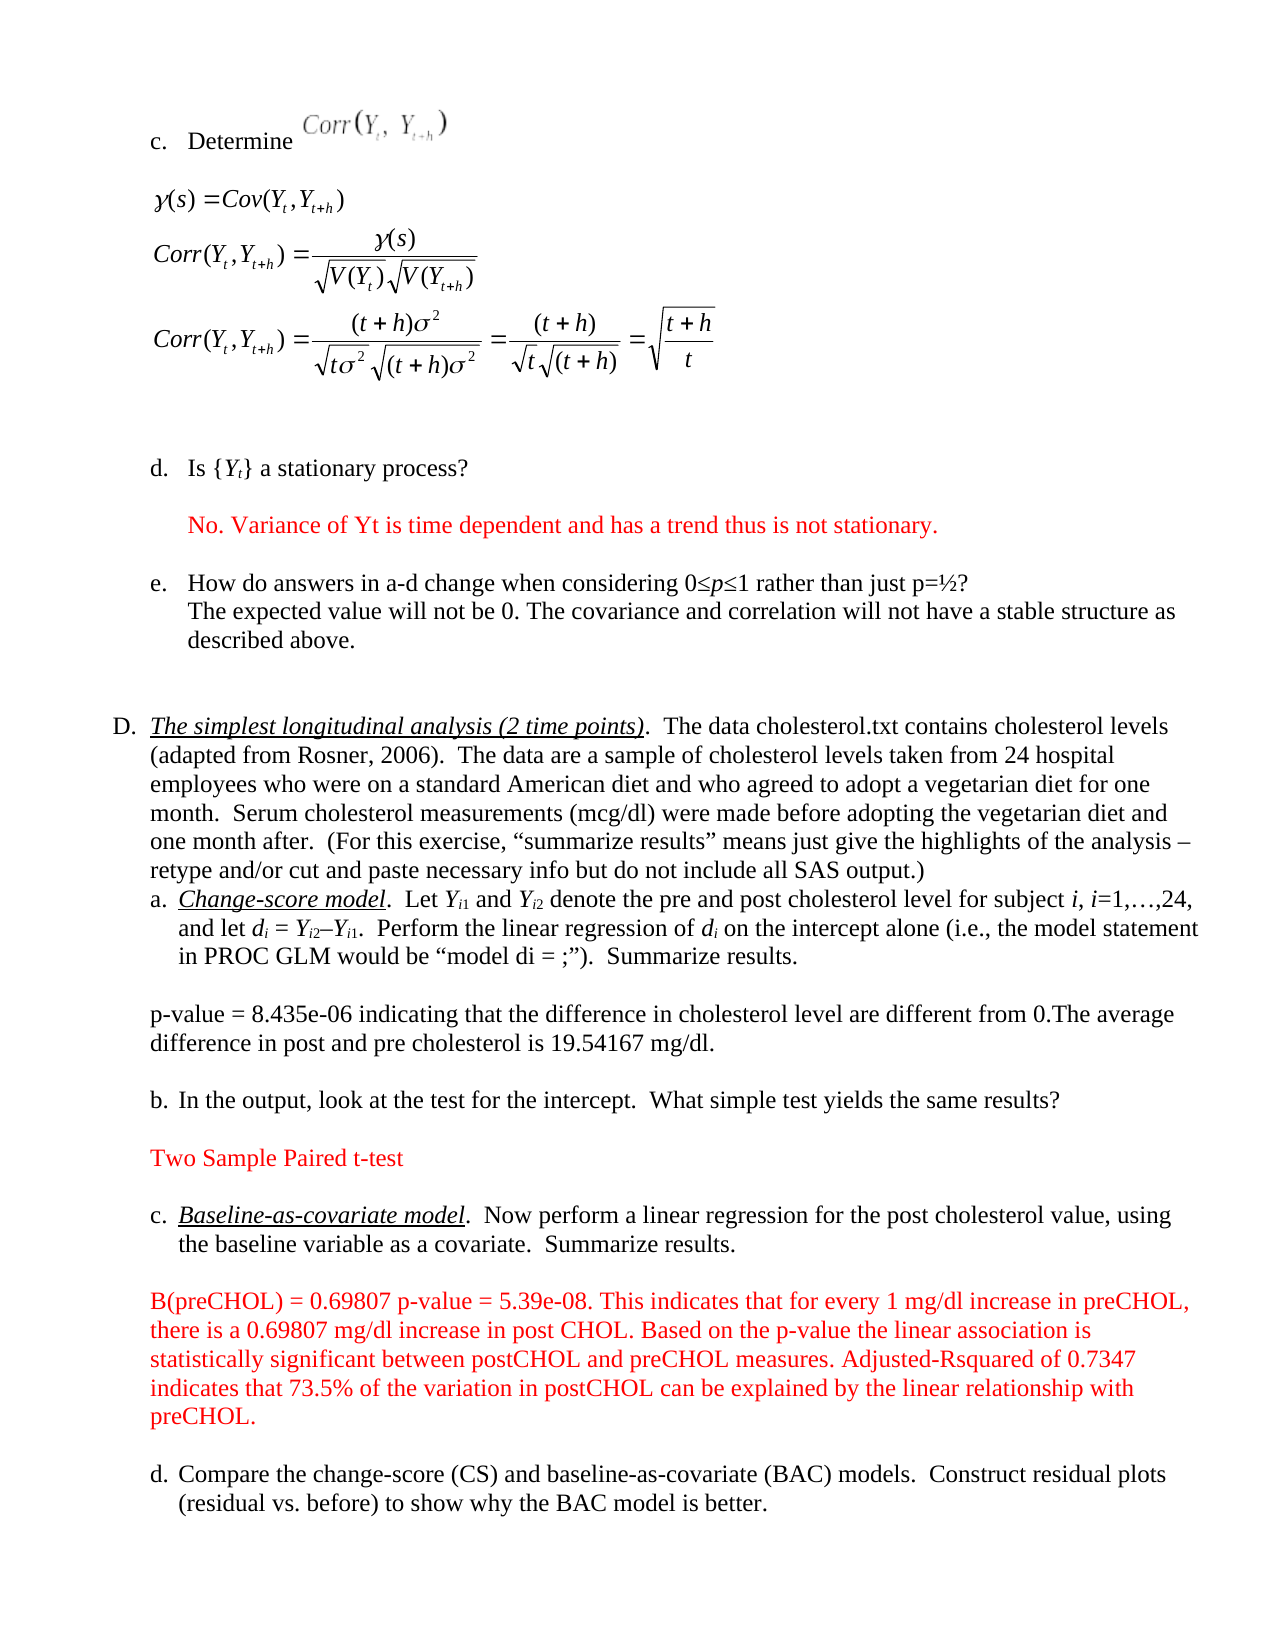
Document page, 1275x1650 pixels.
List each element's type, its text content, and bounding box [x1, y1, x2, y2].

list The expected value will not be 0. The covariance and correlation will not have a stable structure as described above. [187, 596, 1200, 654]
text p-value = 8.435e-06 indicating that the difference in cholesterol level are different from 0.The average difference in post and pre cholesterol is 19.54167 mg/dl. [150, 999, 1200, 1056]
list Is {Yt} a stationary process? [150, 453, 1200, 481]
list Baseline-as-covariate model. Now perform a linear regression for the post cholesterol value, using the baseline variable as a covariate. Summarize results. [150, 1200, 1200, 1258]
list How do answers in a-d change when considering 0≤p≤1 rather than just p=½? [150, 568, 1200, 596]
list In the output, look at the test for the intercept. What simple test yields the same results? [150, 1085, 1200, 1114]
list No. Variance of Yt is time dependent and has a trend thus is not stationary. [187, 510, 1200, 539]
text B(preCHOL) = 0.69807 p-value = 5.39e-08. This indicates that for every 1 mg/dl increase in preCHOL, there is a 0.69807 mg/dl increase in post CHOL. Based on the p-value the linear association is statistically significant between postCHOL and preCHOL measures. Adjusted-Rsquared of 0.7347 indicates that 73.5% of the variation in postCHOL can be explained by the linear relationship with preCHOL. [150, 1286, 1200, 1430]
text Two Sample Paired t-test [150, 1143, 1200, 1171]
list The simplest longitudinal analysis (2 time points). The data cholesterol.txt contains cholesterol levels (adapted from Rosner, 2006). The data are a sample of cholesterol levels taken from 24 hospital employees who were on a standard American diet and who agreed to adopt a vegetarian diet for one month. Serum cholesterol measurements (mcg/dl) were made before adopting the vegetarian diet and one month after. (For this exercise, “summarize results” means just give the highlights of the analysis – retype and/or cut and paste necessary info but do not include all SAS output.) [112, 711, 1200, 884]
list Compare the change-score (CS) and baseline-as-covariate (BAC) models. Construct residual plots (residual vs. before) to show why the BAC model is better. [150, 1459, 1200, 1516]
list Change-score model. Let Yi1 and Yi2 denote the pre and post cholesterol level for subject i, i=1,…,24, and let di = Yi2–Yi1. Perform the linear regression of di on the intercept alone (i.e., the model statement in PROC GLM would be “model di = ;”). Summarize results. [150, 884, 1200, 970]
list Determine [150, 104, 1200, 154]
